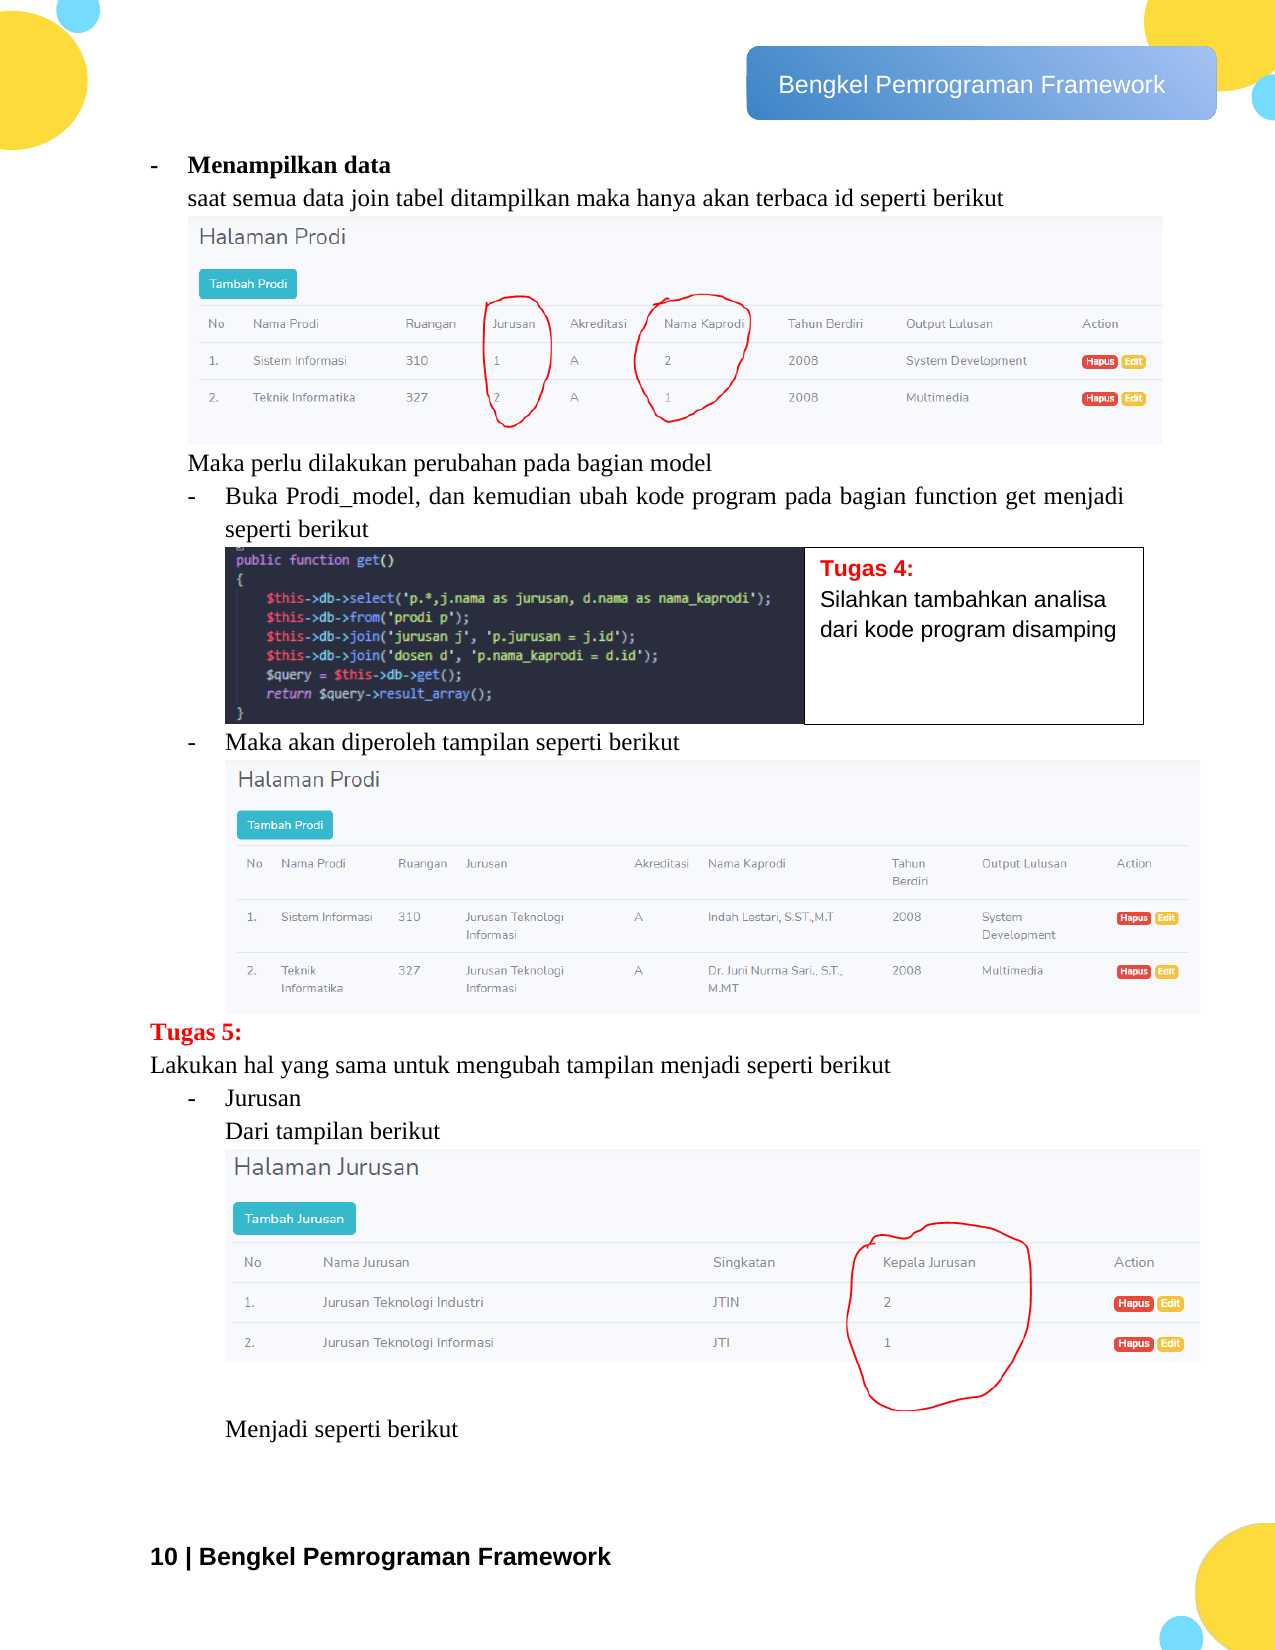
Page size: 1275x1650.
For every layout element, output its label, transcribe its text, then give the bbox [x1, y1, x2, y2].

list Jurusan [187, 1083, 1125, 1112]
list Maka perlu dilakukan perubahan pada bagian model [187, 448, 1125, 477]
list Maka akan diperoleh tampilan seperti berikut [187, 727, 1125, 756]
list Menjadi seperti berikut [225, 1414, 1125, 1443]
picture [225, 1149, 1200, 1411]
text Lakukan hal yang sama untuk mengubah tampilan menjadi seperti berikut [150, 1050, 1125, 1079]
list saat semua data join tabel ditampilkan maka hanya akan terbaca id seperti berikut [187, 183, 1125, 212]
list Menampilkan data [150, 150, 1125, 179]
picture [1195, 1523, 1275, 1650]
list Buka Prodi_model, dan kemudian ubah kode program pada bagian function get menjadi seperti berikut [187, 481, 1125, 543]
text Tugas 5: [150, 1017, 1125, 1046]
picture [225, 760, 1200, 1014]
picture [187, 216, 1163, 445]
picture [225, 547, 804, 724]
list Dari tampilan berikut [225, 1116, 1125, 1145]
